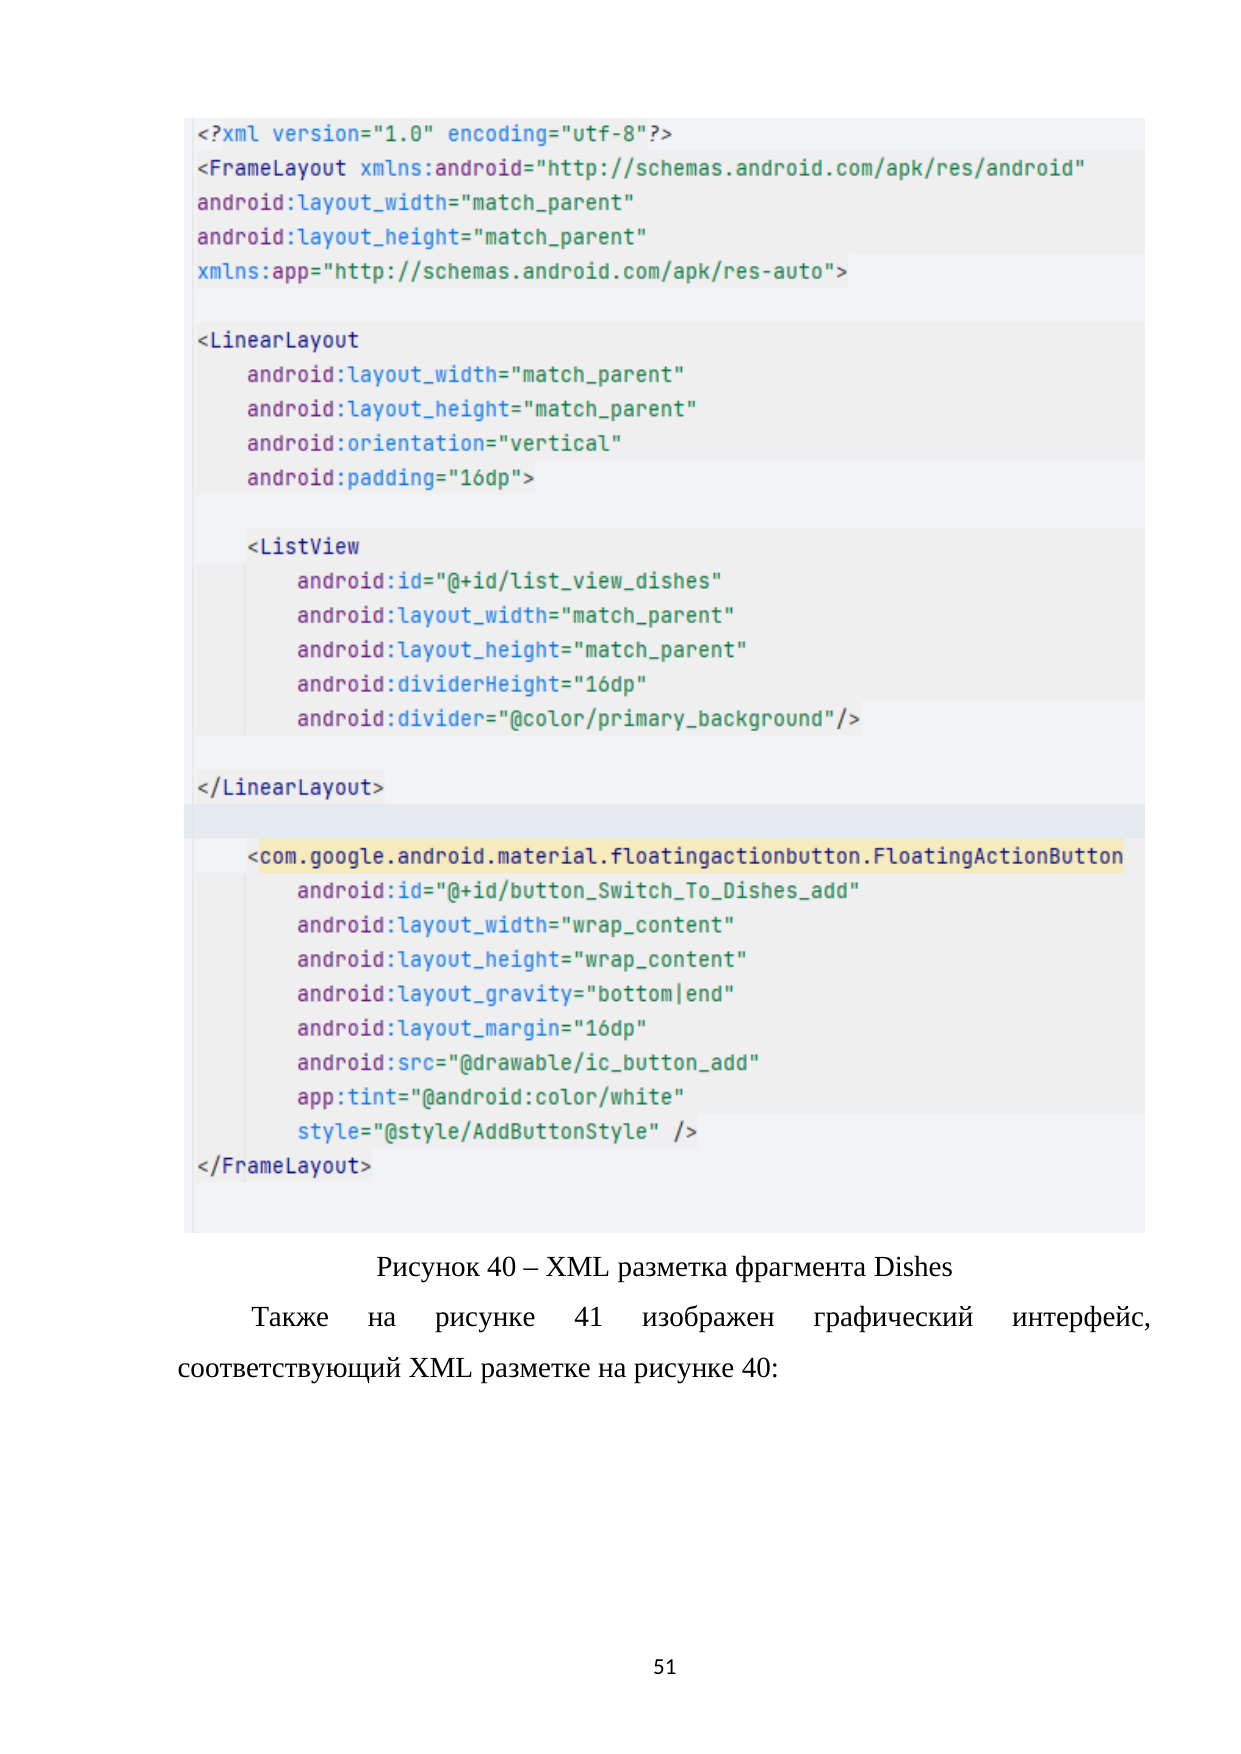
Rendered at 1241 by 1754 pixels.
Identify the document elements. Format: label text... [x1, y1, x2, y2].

picture [183, 118, 1145, 1233]
text Также на рисунке 41 изображен графический интерфейс, соответствующий XML разметке на рисунке 40: [177, 1299, 1152, 1383]
text Рисунок 40 – XML разметка фрагмента Dishes [177, 1249, 1152, 1283]
